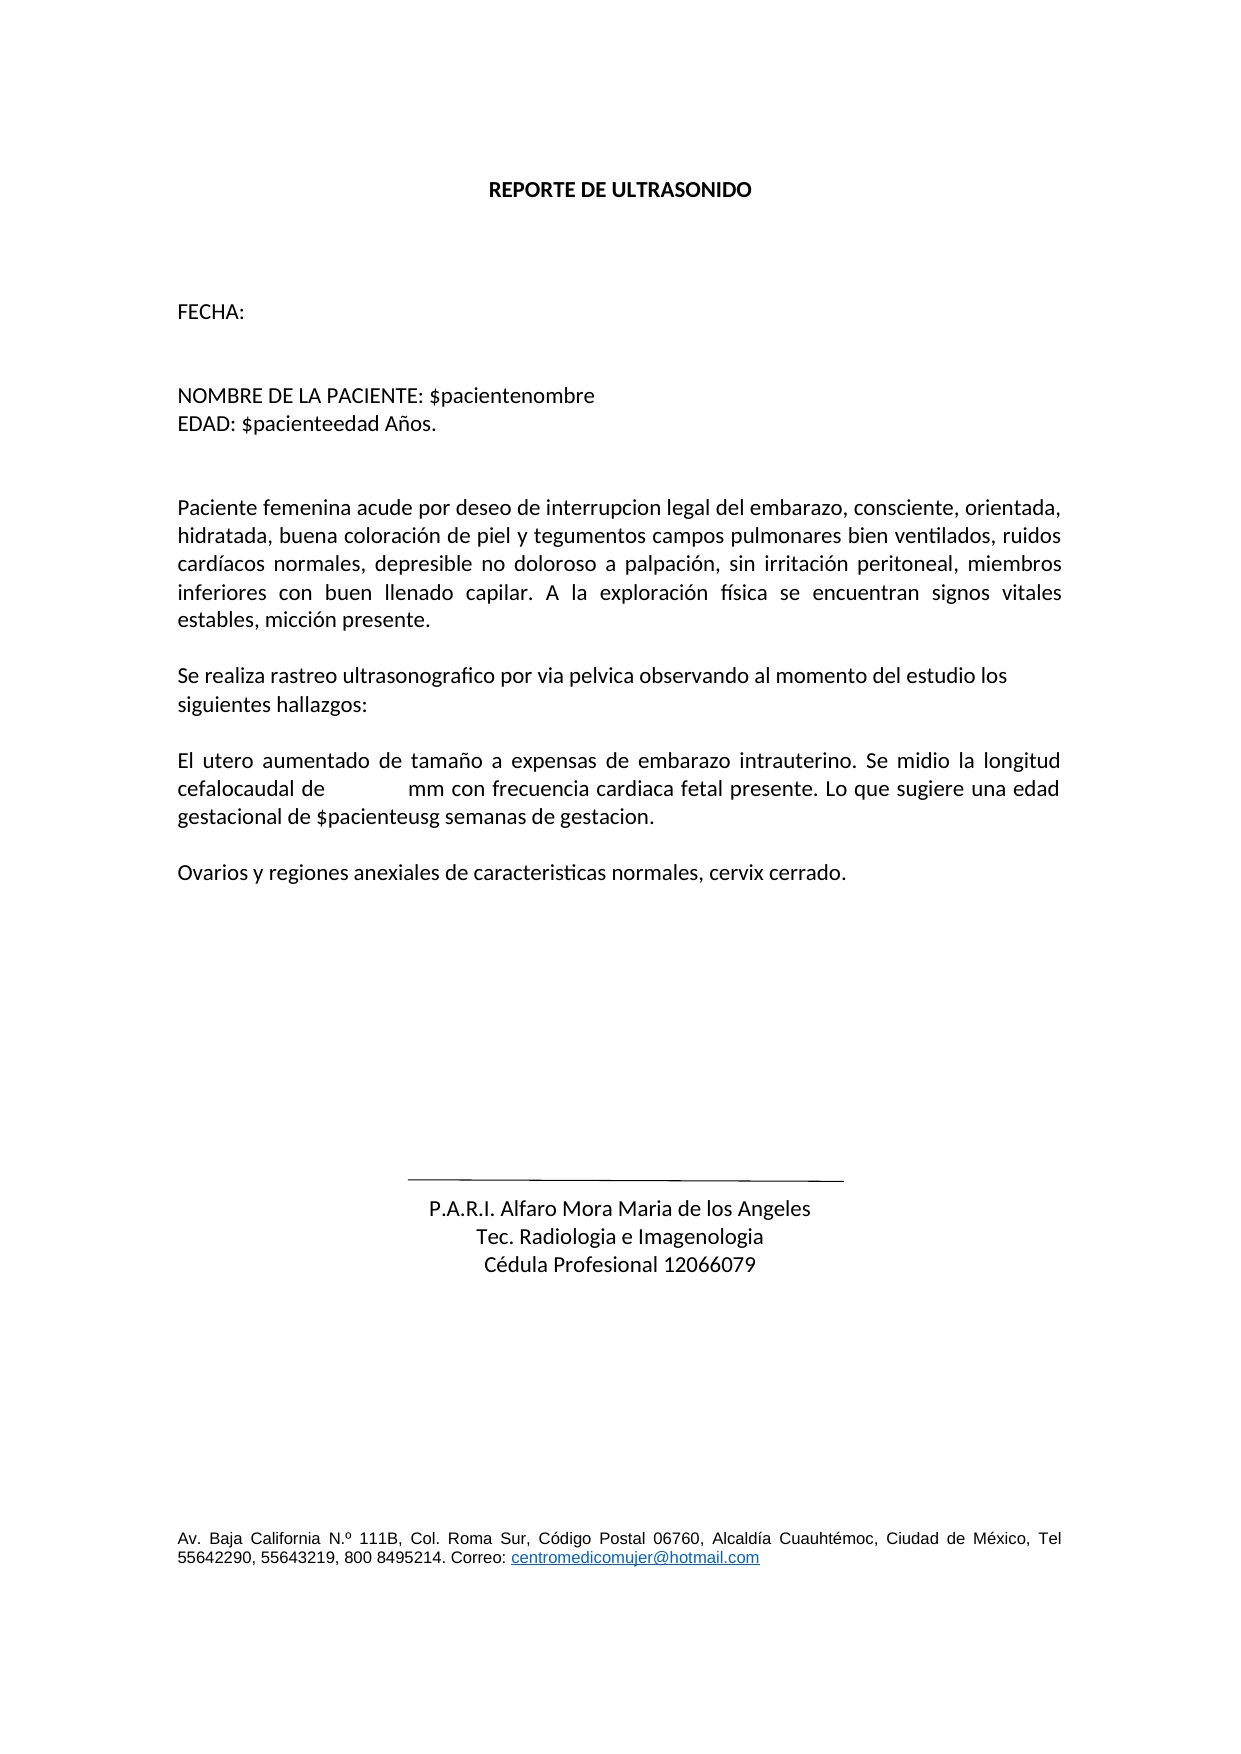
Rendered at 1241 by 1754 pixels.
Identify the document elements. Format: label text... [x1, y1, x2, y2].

text EDAD: $pacienteedad Años. [177, 409, 1063, 437]
text P.A.R.I. Alfaro Mora Maria de los Angeles [177, 1194, 1063, 1222]
text Tec. Radiologia e Imagenologia [177, 1222, 1063, 1250]
text Se realiza rastreo ultrasonografico por via pelvica observando al momento del estudio los [177, 662, 1063, 690]
text siguientes hallazgos: [177, 690, 1063, 718]
text NOMBRE DE LA PACIENTE: $pacientenombre [177, 381, 1063, 409]
text El utero aumentado de tamaño a expensas de embarazo intrauterino. Se midio la longitud cefalocaudal de mm con frecuencia cardiaca fetal presente. Lo que sugiere una edad gestacional de $pacienteusg semanas de gestacion. [177, 746, 1063, 830]
text Ovarios y regiones anexiales de caracteristicas normales, cervix cerrado. [177, 858, 1063, 886]
text FECHA: [177, 297, 1063, 325]
text Paciente femenina acude por deseo de interrupcion legal del embarazo, consciente, orientada, hidratada, buena coloración de piel y tegumentos campos pulmonares bien ventilados, ruidos cardíacos normales, depresible no doloroso a palpación, sin irritación peritoneal, miembros inferiores con buen llenado capilar. A la exploración física se encuentran signos vitales estables, micción presente. [177, 493, 1063, 634]
text Cédula Profesional 12066079 [177, 1250, 1063, 1278]
text REPORTE DE ULTRASONIDO [177, 176, 1063, 204]
